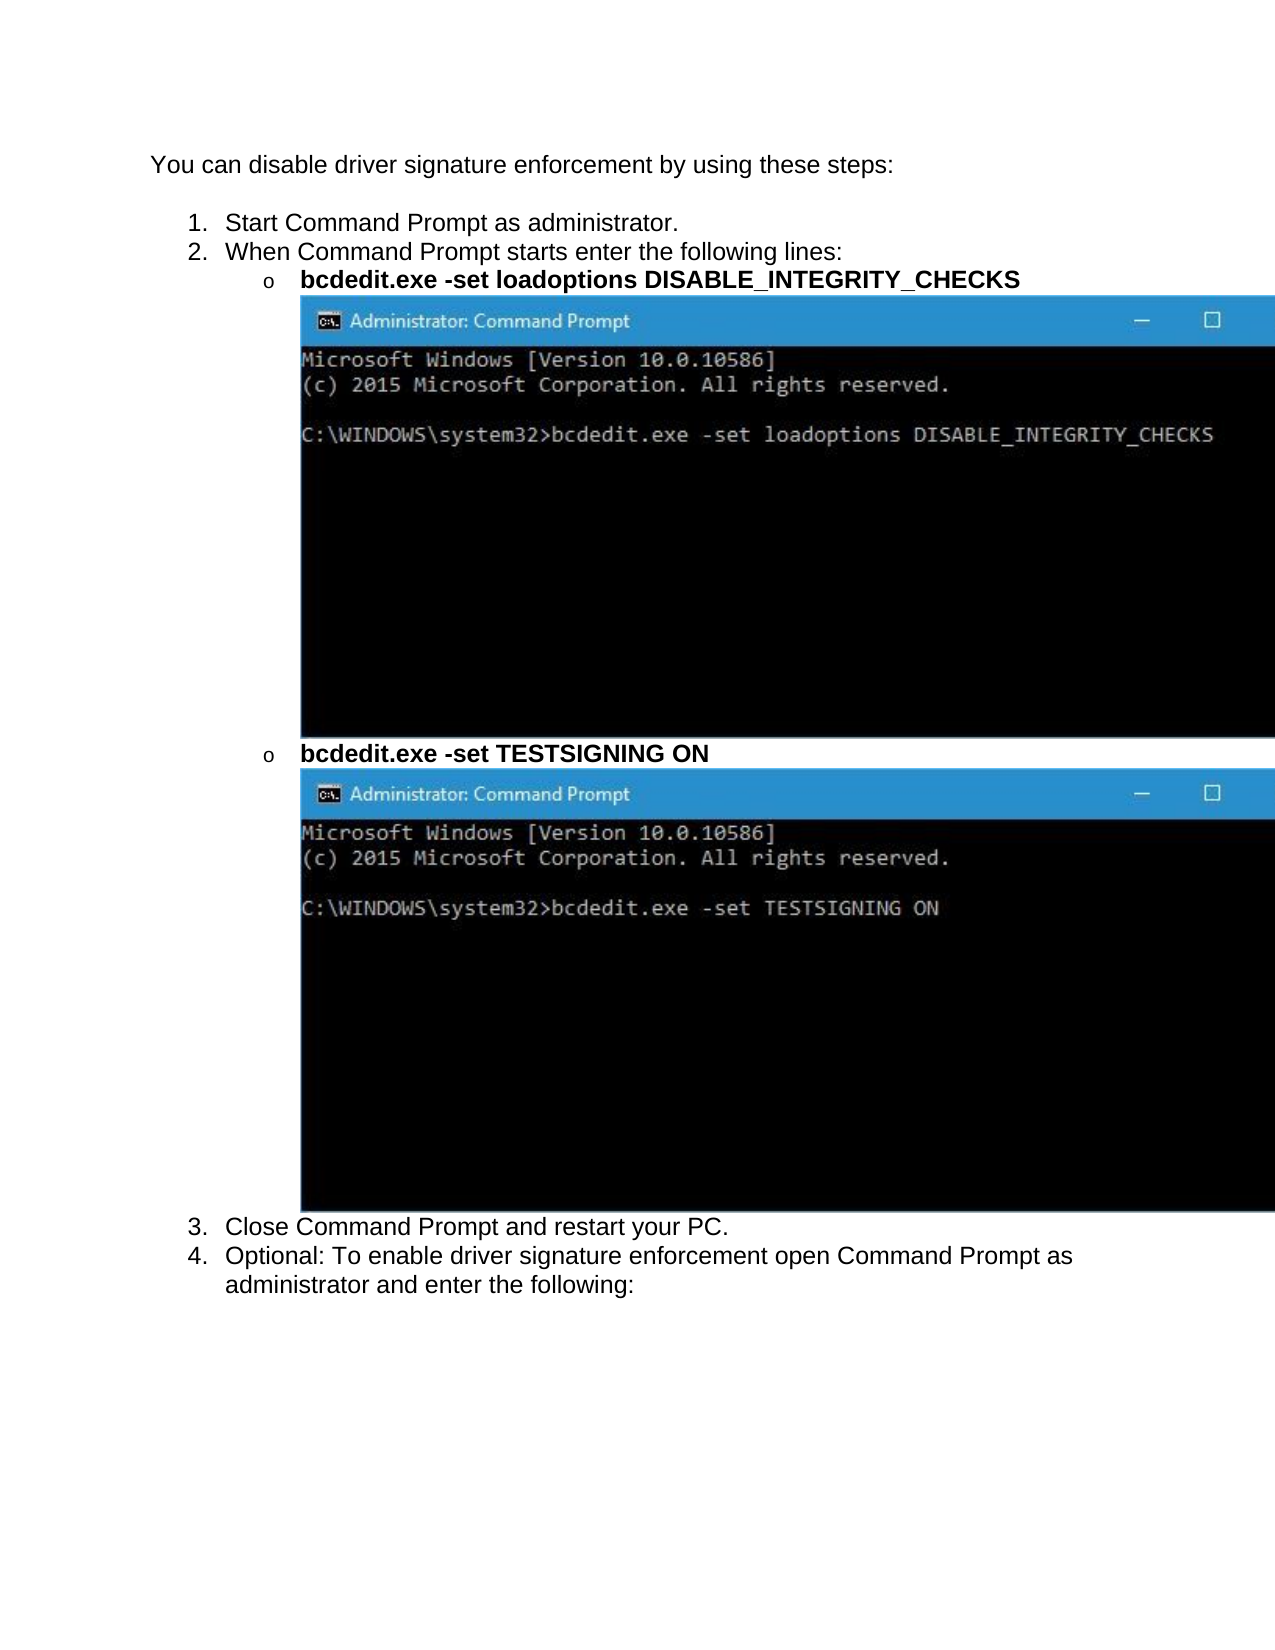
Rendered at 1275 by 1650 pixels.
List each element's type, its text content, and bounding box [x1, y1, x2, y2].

list Close Command Prompt and restart your PC. [187, 1212, 1125, 1241]
text You can disable driver signature enforcement by using these steps: [150, 150, 1125, 179]
list Optional: To enable driver signature enforcement open Command Prompt as administrator and enter the following: [187, 1241, 1125, 1298]
list Start Command Prompt as administrator. [187, 208, 1125, 237]
picture [300, 295, 1275, 739]
list When Command Prompt starts enter the following lines: [187, 237, 1125, 265]
picture [300, 768, 1275, 1213]
